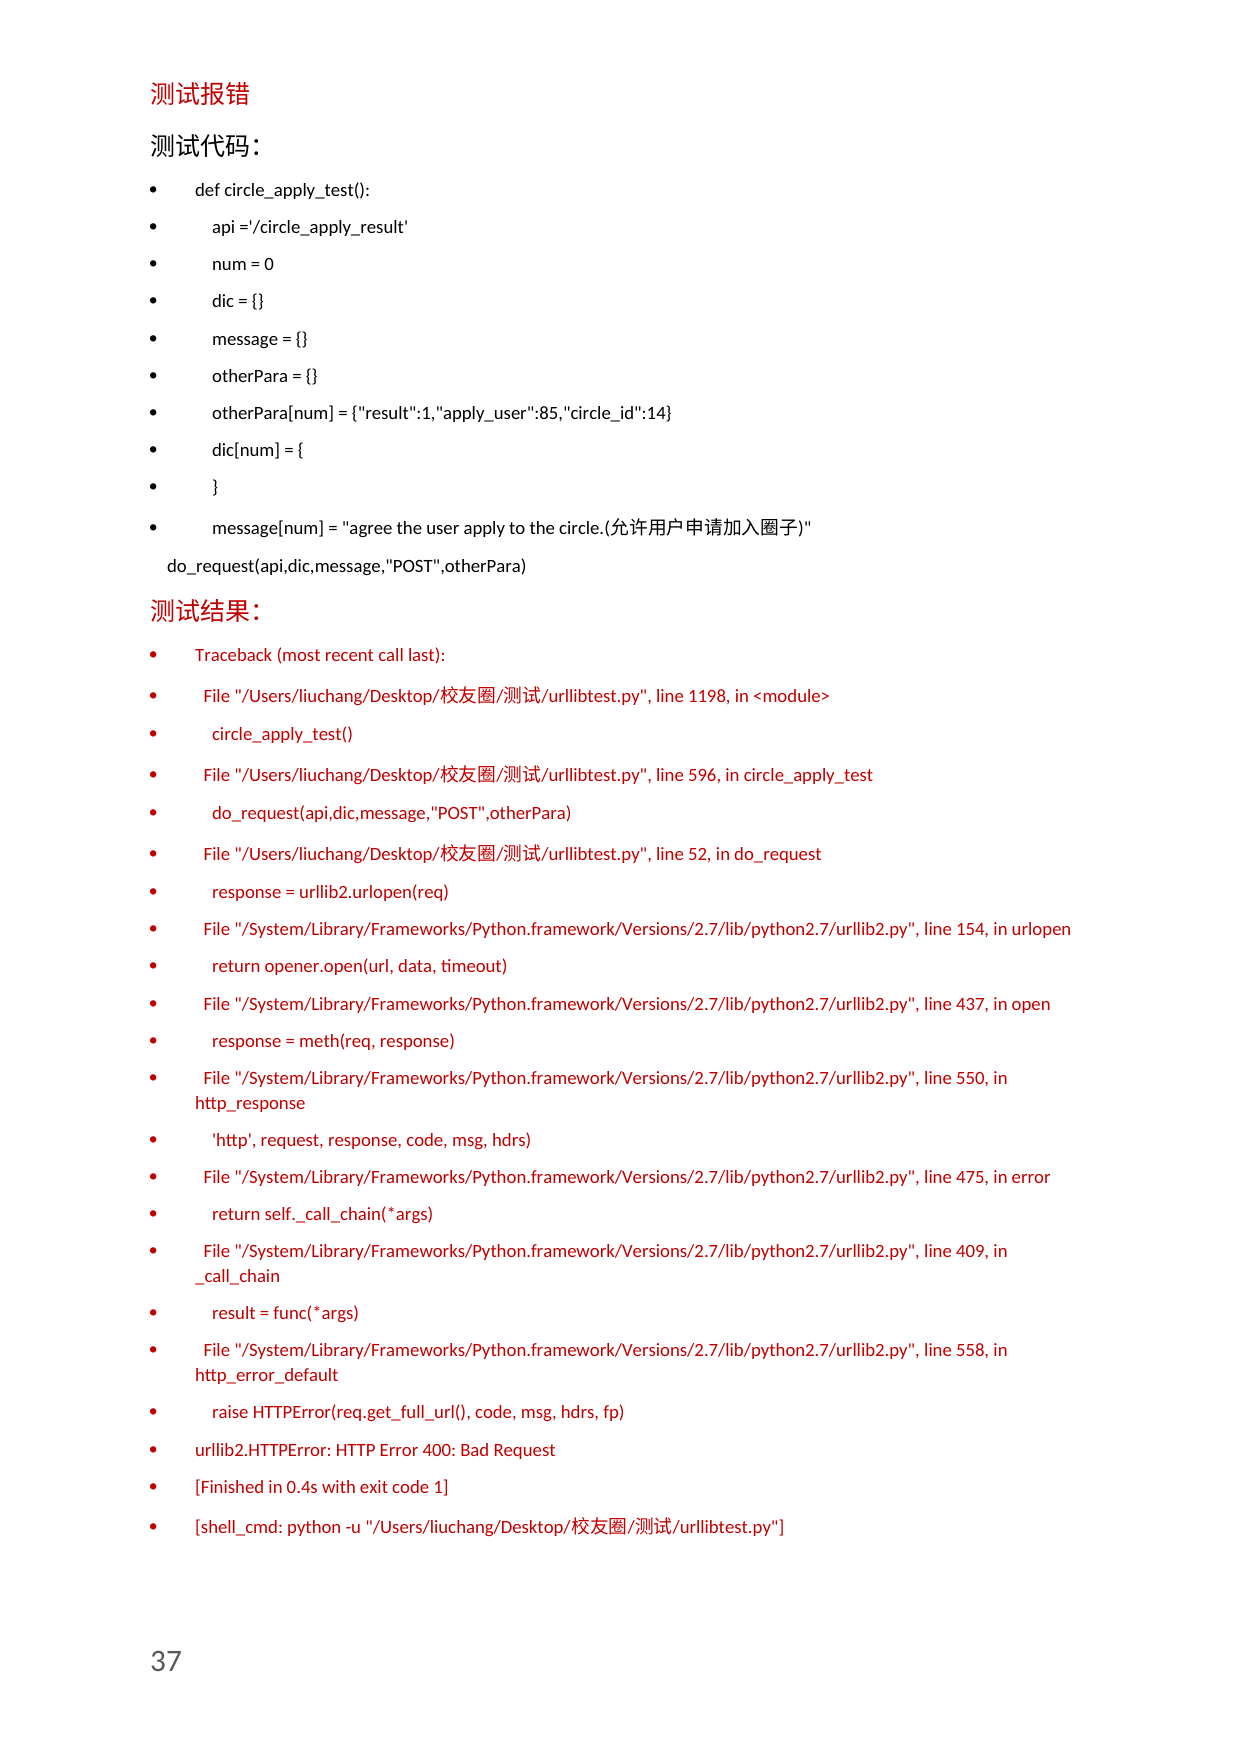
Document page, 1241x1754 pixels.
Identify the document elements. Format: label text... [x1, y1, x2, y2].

list message = {} [150, 327, 1090, 350]
list circle_apply_test() [150, 722, 1090, 745]
list message[num] = "agree the user apply to the circle.(允许用户申请加入圈子)" [150, 513, 1090, 540]
list File "/Users/liuchang/Desktop/校友圈/测试/urllibtest.py", line 52, in do_request [150, 838, 1090, 866]
list dic[num] = { [150, 438, 1090, 461]
list Traceback (most recent call last): [150, 643, 1090, 666]
list num = 0 [150, 252, 1090, 275]
list } [150, 476, 1090, 498]
list dic = {} [150, 290, 1090, 313]
list File "/System/Library/Frameworks/Python.framework/Versions/2.7/lib/python2.7/urllib2.py", line 154, in urlopen [150, 917, 1090, 940]
list otherPara[num] = {"result":1,"apply_user":85,"circle_id":14} [150, 401, 1090, 424]
list response = meth(req, response) [150, 1029, 1090, 1052]
list [shell_cmd: python -u "/Users/liuchang/Desktop/校友圈/测试/urllibtest.py"] [150, 1512, 1090, 1539]
list File "/System/Library/Frameworks/Python.framework/Versions/2.7/lib/python2.7/urllib2.py", line 558, in http_error_default [150, 1339, 1090, 1386]
list do_request(api,dic,message,"POST",otherPara) [150, 554, 1090, 577]
list urllib2.HTTPError: HTTP Error 400: Bad Request [150, 1438, 1090, 1461]
list result = func(*args) [150, 1301, 1090, 1324]
list 测试报错 [150, 75, 1090, 111]
list api ='/circle_apply_result' [150, 215, 1090, 238]
list File "/System/Library/Frameworks/Python.framework/Versions/2.7/lib/python2.7/urllib2.py", line 550, in http_response [150, 1066, 1090, 1114]
list return self._call_chain(*args) [150, 1202, 1090, 1225]
list 测试结果： [150, 592, 1090, 628]
list def circle_apply_test(): [150, 178, 1090, 201]
list 测试代码： [150, 127, 1090, 163]
list File "/Users/liuchang/Desktop/校友圈/测试/urllibtest.py", line 596, in circle_apply_test [150, 759, 1090, 787]
list do_request(api,dic,message,"POST",otherPara) [150, 801, 1090, 824]
list File "/Users/liuchang/Desktop/校友圈/测试/urllibtest.py", line 1198, in <module> [150, 681, 1090, 708]
list File "/System/Library/Frameworks/Python.framework/Versions/2.7/lib/python2.7/urllib2.py", line 437, in open [150, 992, 1090, 1015]
list otherPara = {} [150, 364, 1090, 387]
list raise HTTPError(req.get_full_url(), code, msg, hdrs, fp) [150, 1401, 1090, 1423]
list File "/System/Library/Frameworks/Python.framework/Versions/2.7/lib/python2.7/urllib2.py", line 409, in _call_chain [150, 1239, 1090, 1287]
list response = urllib2.urlopen(req) [150, 880, 1090, 903]
list return opener.open(url, data, timeout) [150, 954, 1090, 977]
list 'http', request, response, code, msg, hdrs) [150, 1128, 1090, 1151]
list File "/System/Library/Frameworks/Python.framework/Versions/2.7/lib/python2.7/urllib2.py", line 475, in error [150, 1165, 1090, 1188]
list [Finished in 0.4s with exit code 1] [150, 1475, 1090, 1498]
